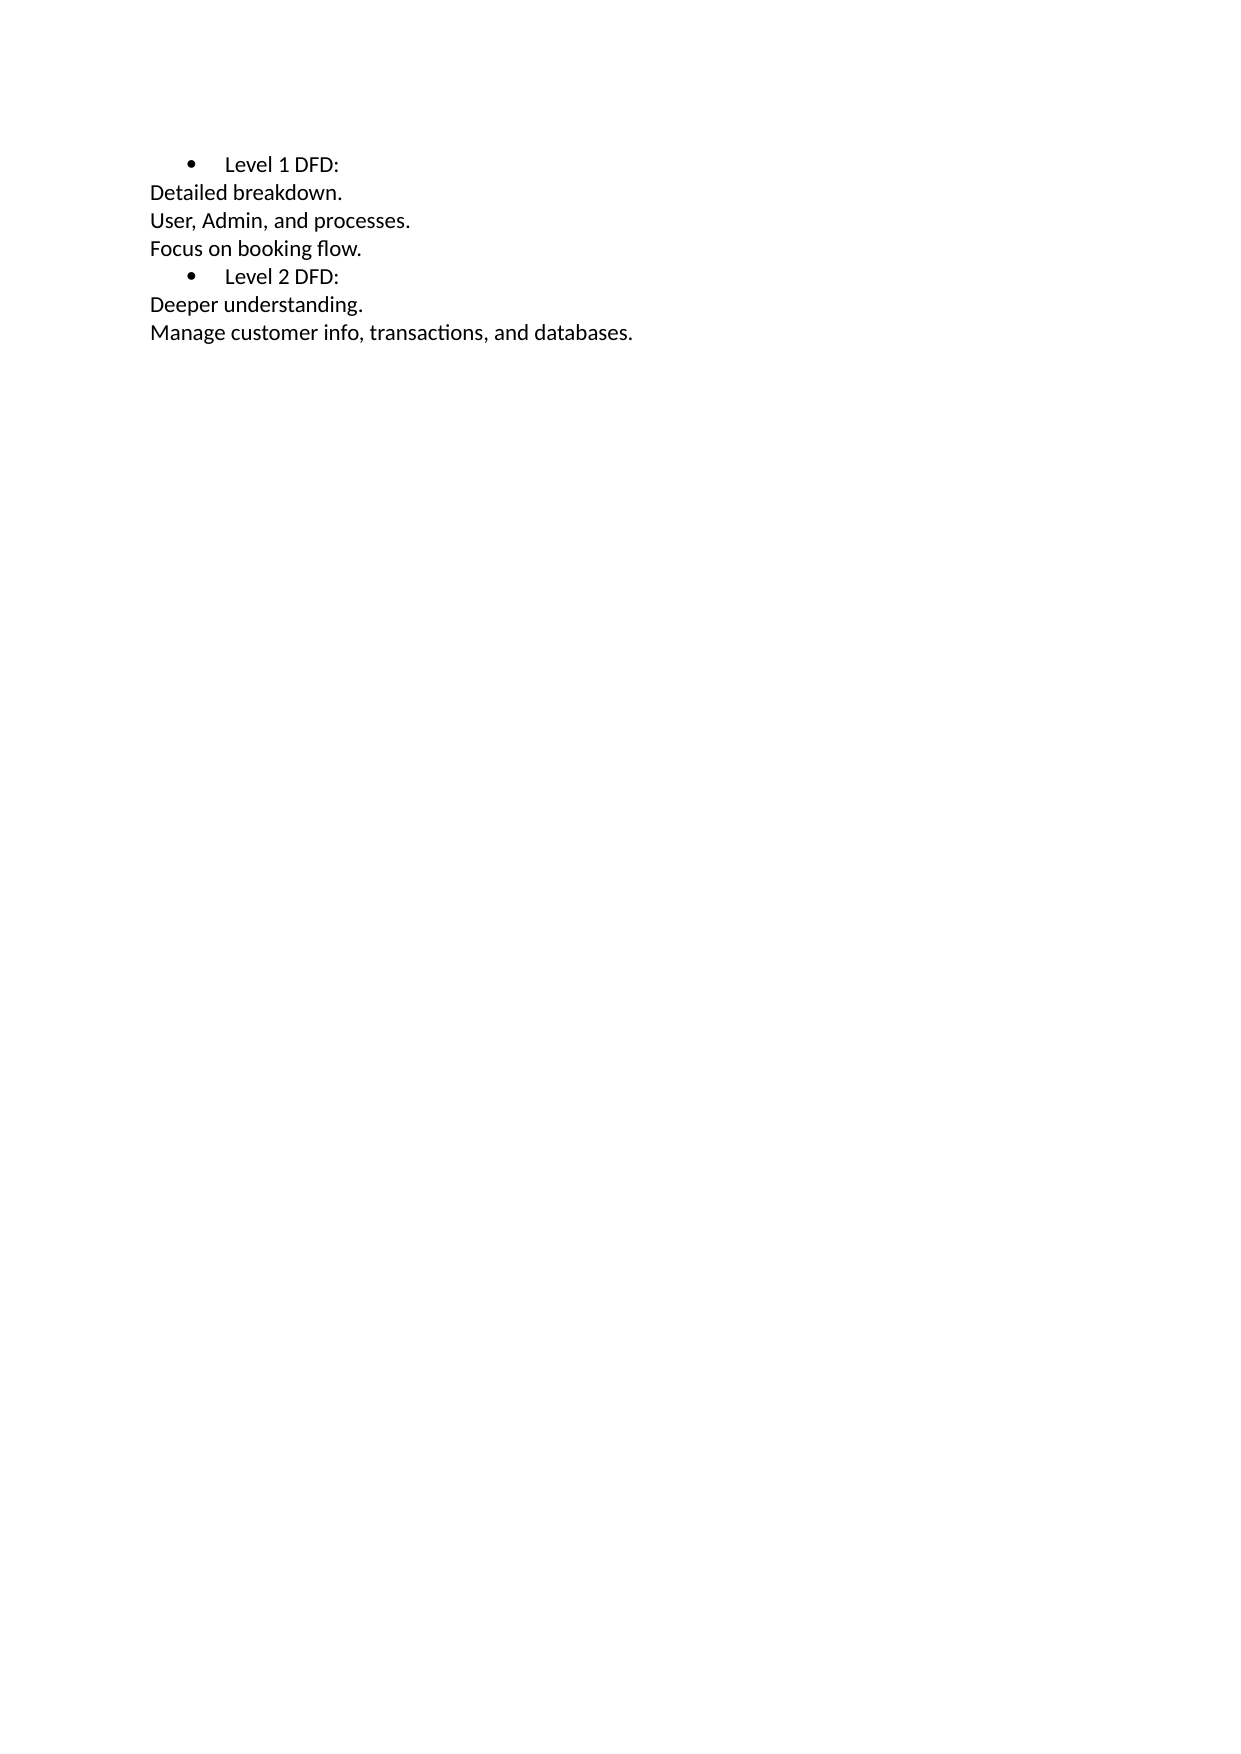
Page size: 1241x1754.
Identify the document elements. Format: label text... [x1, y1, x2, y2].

list Level 2 DFD: [187, 262, 1090, 290]
text Manage customer info, transactions, and databases. [150, 318, 1090, 346]
text User, Admin, and processes. [150, 206, 1090, 234]
list Level 1 DFD: [187, 150, 1090, 178]
text Focus on booking flow. [150, 234, 1090, 262]
text Detailed breakdown. [150, 178, 1090, 206]
text Deeper understanding. [150, 290, 1090, 318]
